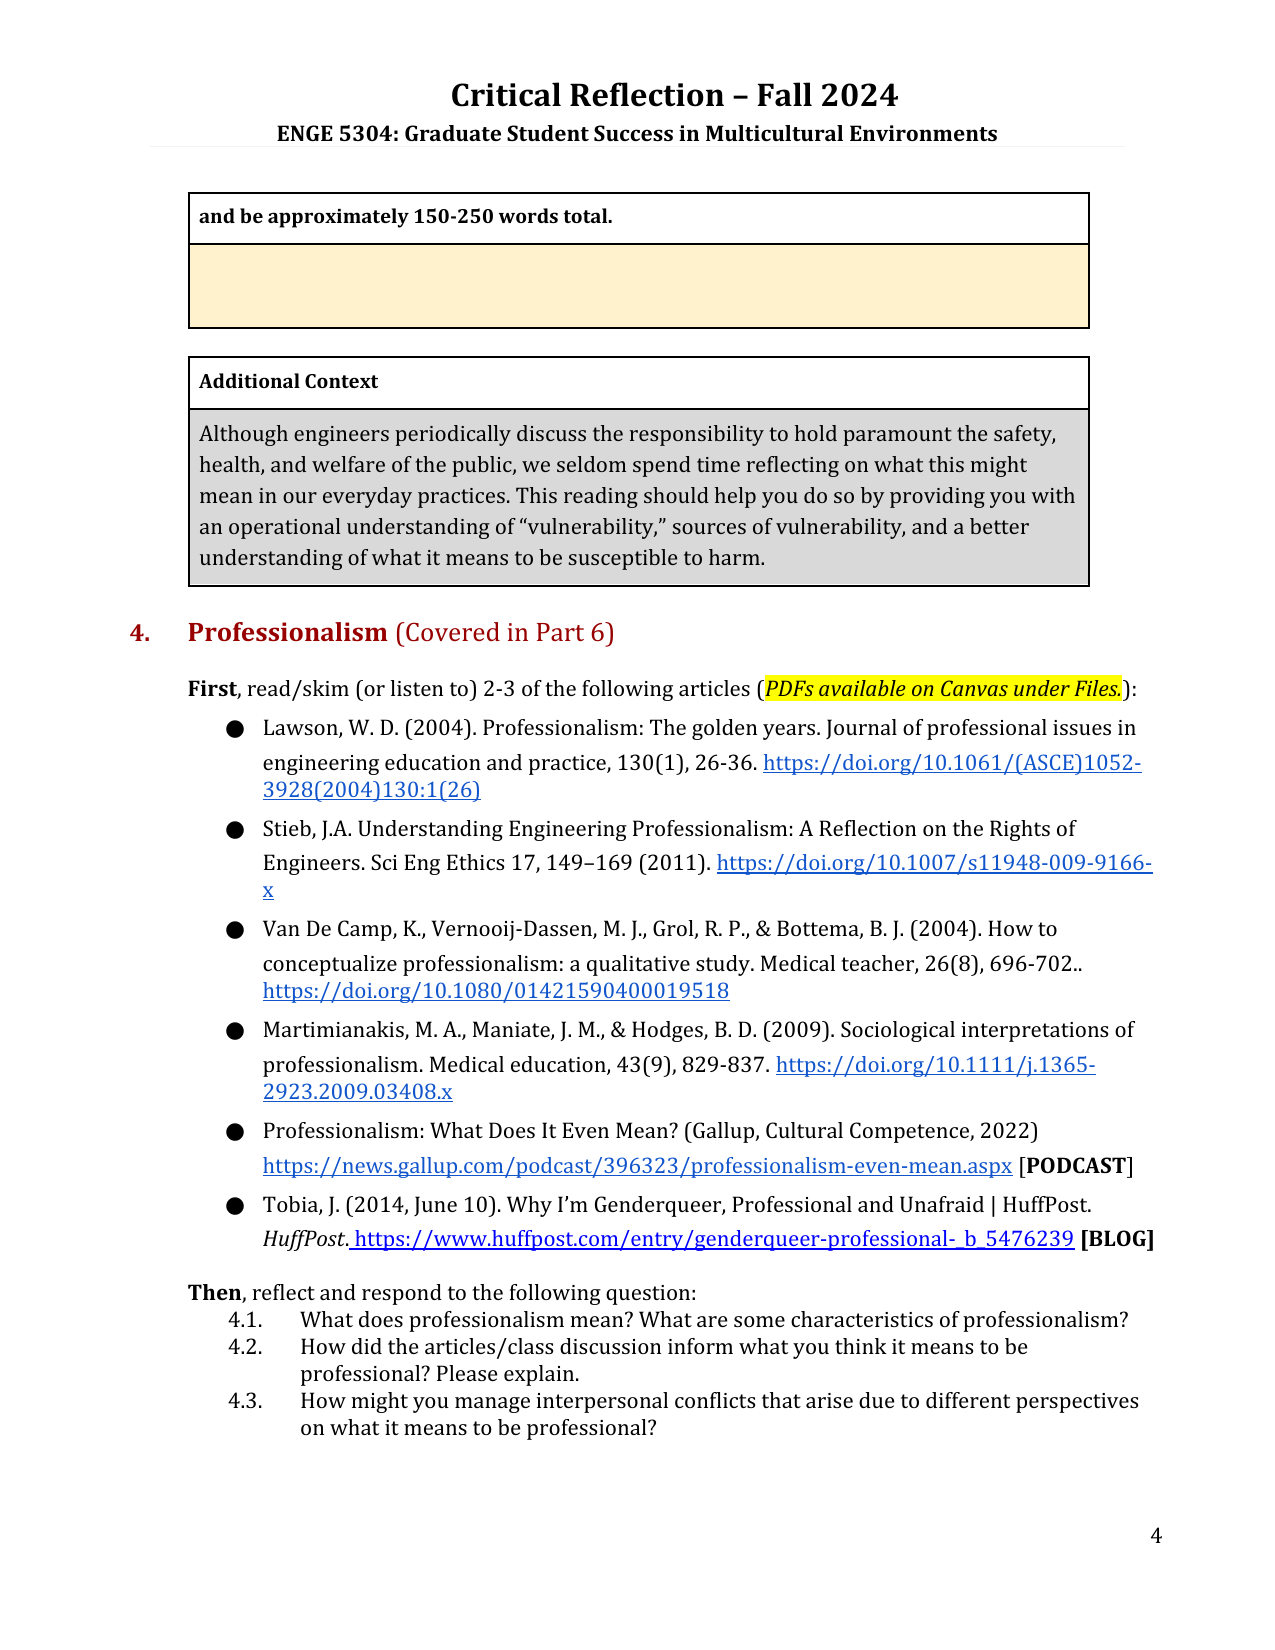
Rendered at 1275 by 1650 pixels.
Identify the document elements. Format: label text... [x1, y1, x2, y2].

list Tobia, J. (2014, June 10). Why I’m Genderqueer, Professional and Unafraid | HuffPost. HuffPost. https://www.huffpost.com/entry/genderqueer-professional-_b_5476239 [BLOG] [225, 1178, 1162, 1252]
list Van De Camp, K., Vernooij-Dassen, M. J., Grol, R. P., & Bottema, B. J. (2004). How to conceptualize professionalism: a qualitative study. Medical teacher, 26(8), 696-702.. https://doi.org/10.1080/01421590400019518 [225, 903, 1162, 1003]
table_cell Although engineers periodically discuss the responsibility to hold paramount the safety, health, and welfare of the public, we seldom spend time reflecting on what this might mean in our everyday practices. This reading should help you do so by providing you with an operational understanding of “vulnerability,” sources of vulnerability, and a better understanding of what it means to be susceptible to harm. [190, 410, 1088, 584]
list Martimianakis, M. A., Maniate, J. M., & Hodges, B. D. (2009). Sociological interpretations of professionalism. Medical education, 43(9), 829-837. https://doi.org/10.1111/j.1365-2923.2009.03408.x [225, 1003, 1162, 1104]
table_header Additional Context [190, 358, 1088, 407]
list Stieb, J.A. Understanding Engineering Professionalism: A Reflection on the Rights of Engineers. Sci Eng Ethics 17, 149–169 (2011). https://doi.org/10.1007/s11948-009-9166-x [225, 802, 1162, 903]
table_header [190, 194, 1088, 243]
table_cell [190, 245, 1088, 327]
list Professionalism: What Does It Even Mean? (Gallup, Cultural Competence, 2022) https://news.gallup.com/podcast/396323/professionalism-even-mean.aspx [PODCAST] [225, 1104, 1162, 1178]
list Lawson, W. D. (2004). Professionalism: The golden years. Journal of professional issues in engineering education and practice, 130(1), 26-36. https://doi.org/10.1061/(ASCE)1052-3928(2004)130:1(26) [225, 701, 1162, 802]
text Then, reflect and respond to the following question: [252, 1279, 1162, 1306]
list How might you manage interpersonal conflicts that arise due to different perspectives on what it means to be professional? [262, 1386, 1162, 1440]
list Professionalism (Covered in Part 6) [150, 616, 1162, 648]
text First, read/skim (or listen to) 2-3 of the following articles (PDFs available on Canvas under Files.): [187, 674, 1162, 701]
list What does professionalism mean? What are some characteristics of professionalism? [262, 1306, 1162, 1333]
list How did the articles/class discussion inform what you think it means to be professional? Please explain. [262, 1333, 1162, 1386]
